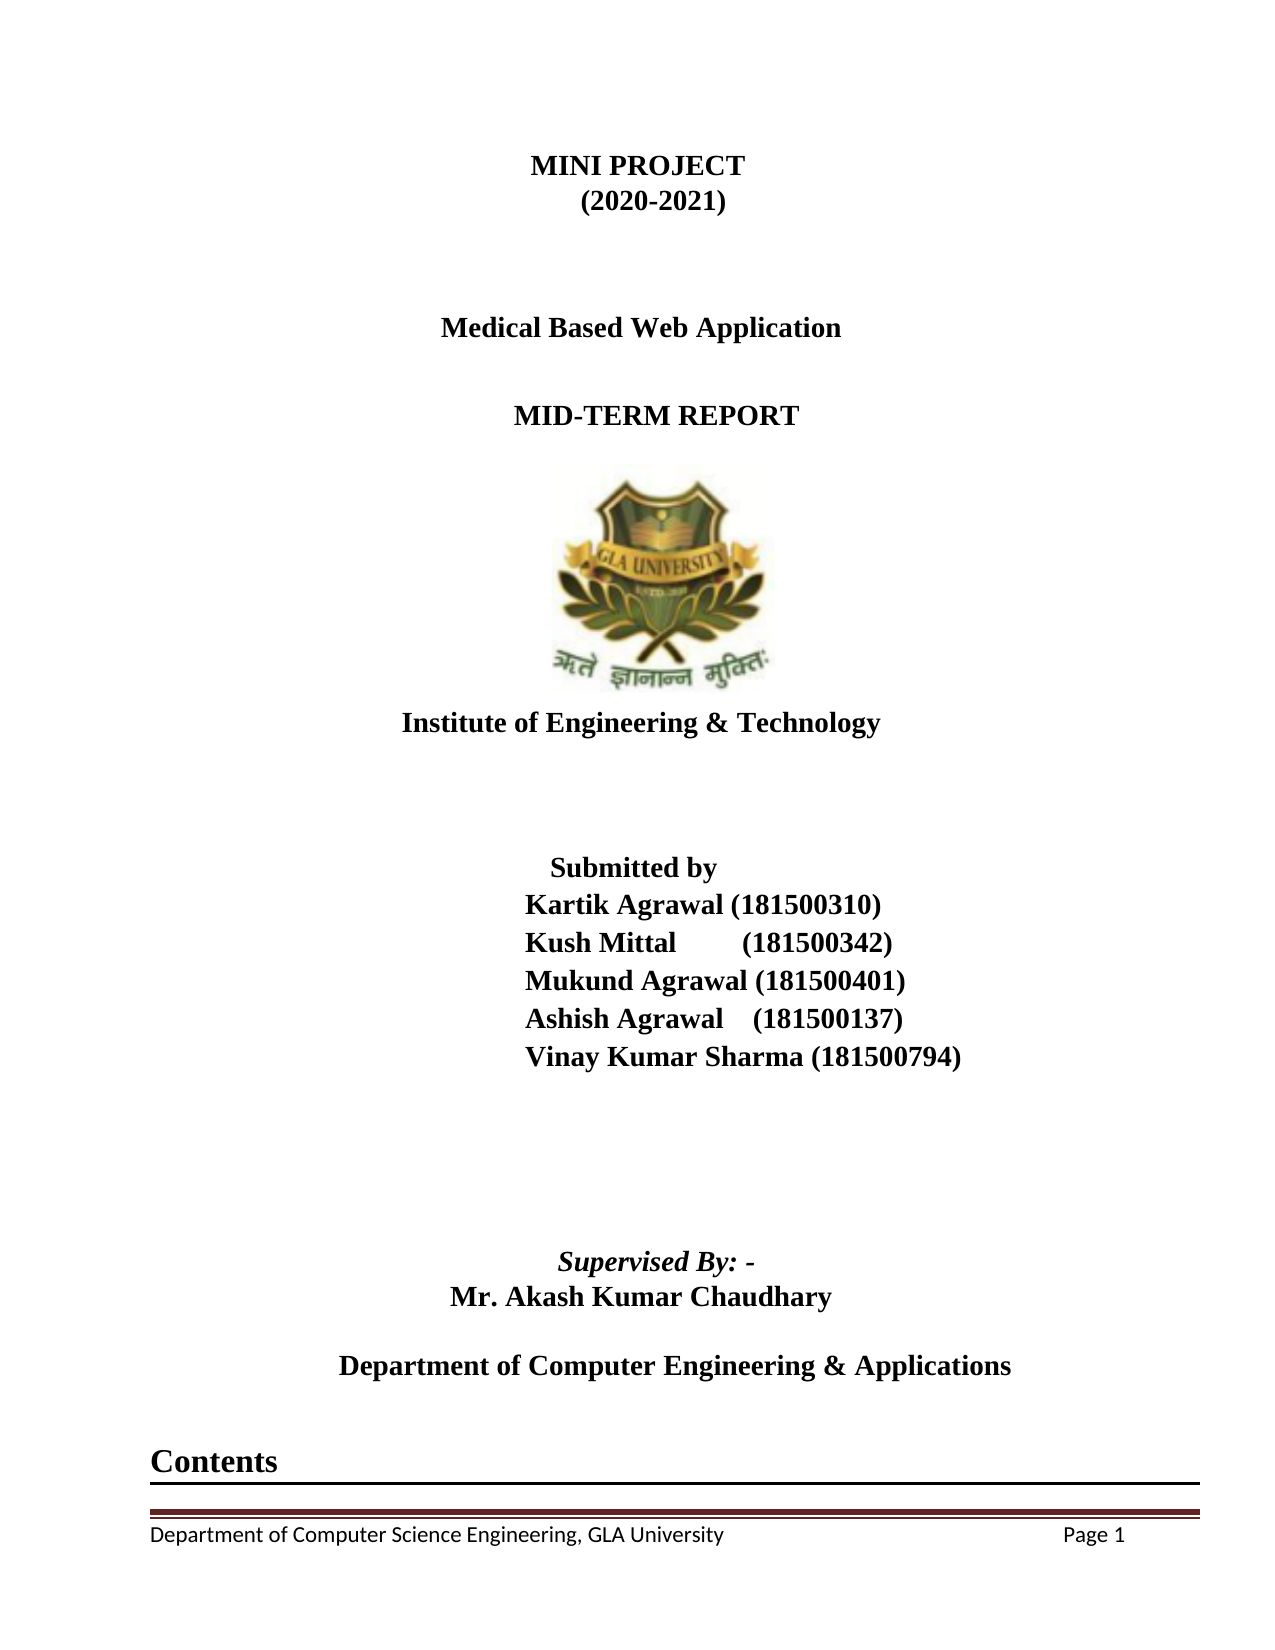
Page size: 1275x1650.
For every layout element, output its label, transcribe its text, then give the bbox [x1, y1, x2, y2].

text MID-TERM REPORT [513, 398, 1200, 432]
text (2020-2021) [580, 183, 1200, 217]
text Kartik Agrawal (181500310) [450, 887, 1200, 921]
text Submitted by [550, 850, 1200, 883]
text Kush Mittal (181500342) [450, 925, 1200, 959]
text Supervised By: - [557, 1244, 1200, 1277]
text Mukund Agrawal (181500401) [450, 963, 1200, 997]
text Ashish Agrawal (181500137) [450, 1001, 1200, 1034]
picture [551, 464, 775, 695]
text Department of Computer Engineering & Applications [150, 1348, 1200, 1382]
text Vinay Kumar Sharma (181500794) [450, 1039, 1200, 1072]
text Institute of Engineering & Technology [401, 706, 1200, 739]
text Medical Based Web Application [209, 310, 1072, 344]
text MINI PROJECT [530, 148, 1200, 181]
text Contents [150, 1442, 1200, 1482]
text Mr. Akash Kumar Chaudhary [375, 1279, 1200, 1313]
